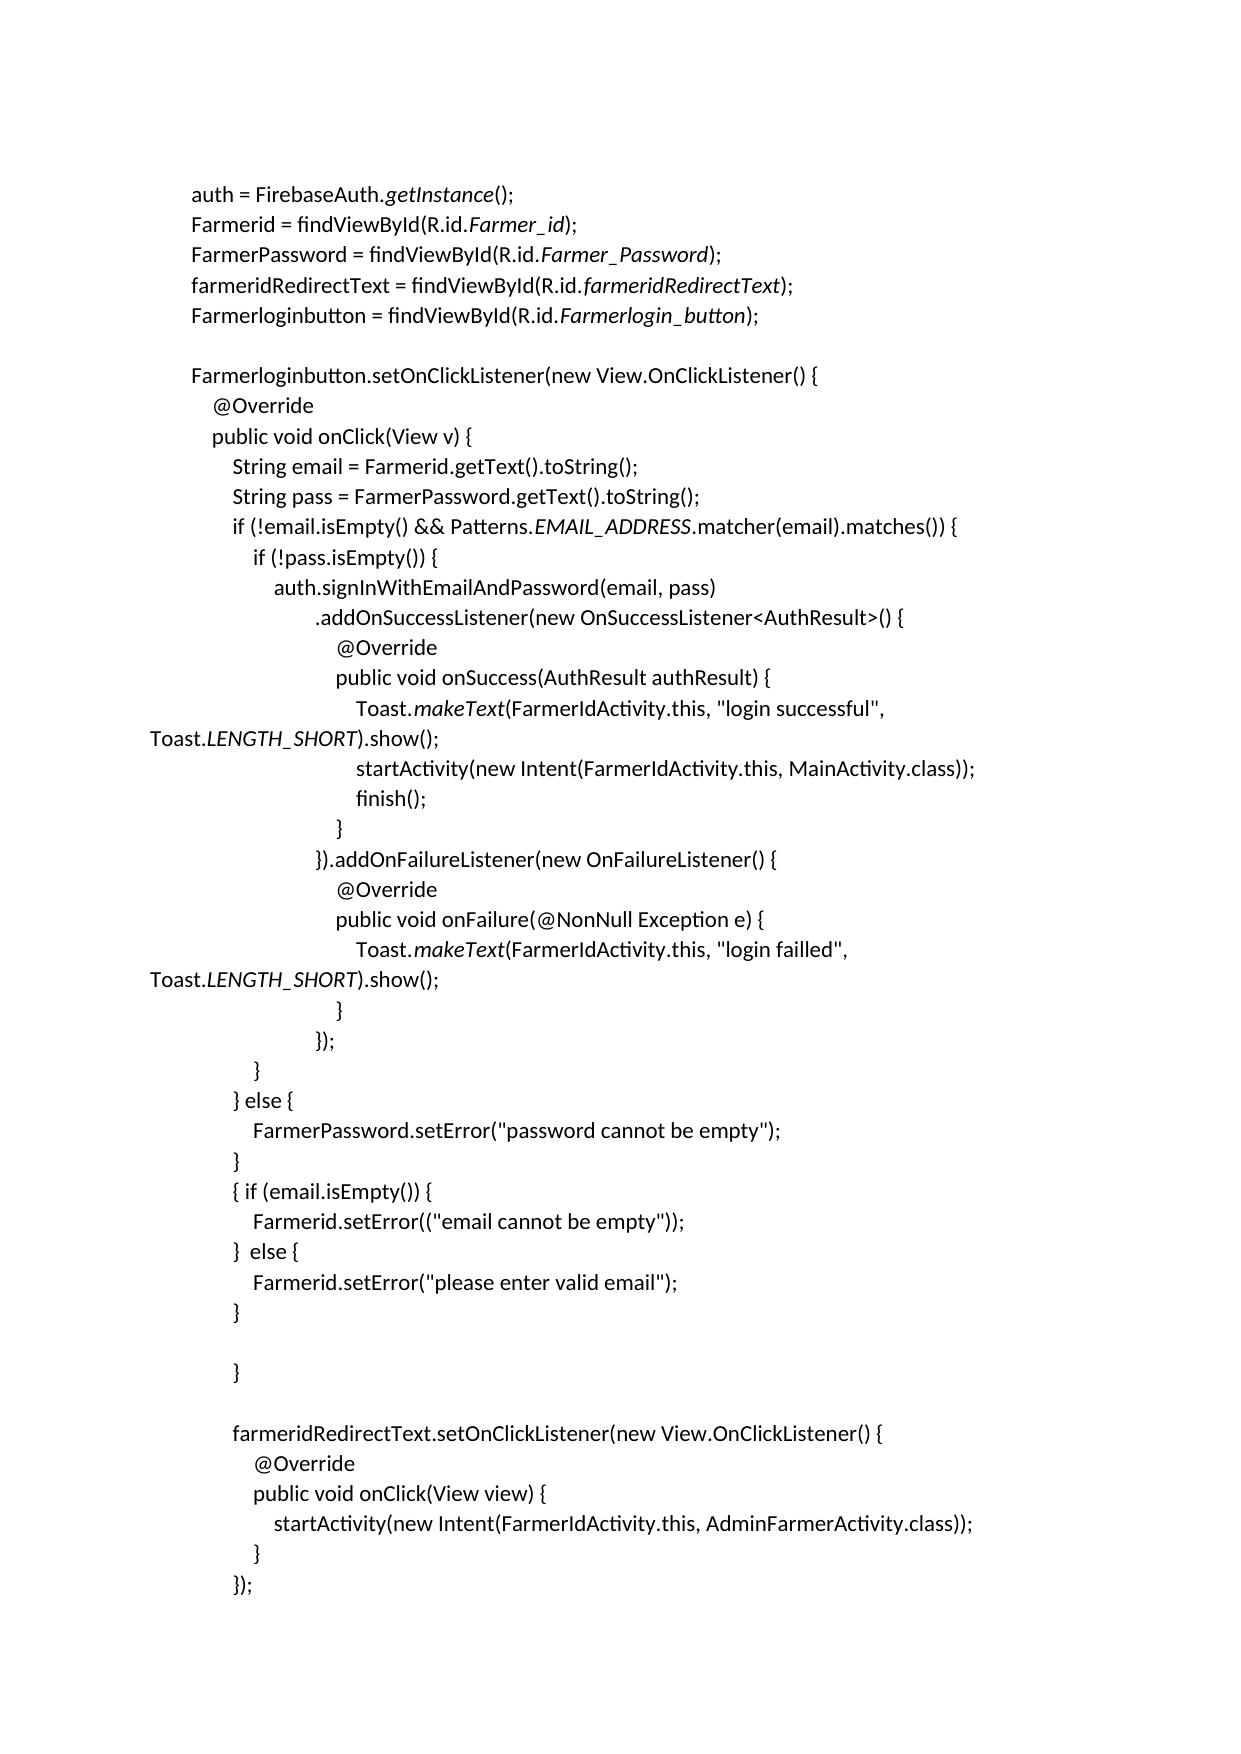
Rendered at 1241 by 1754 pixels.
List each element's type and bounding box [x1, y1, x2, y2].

text [150, 150, 1090, 1598]
